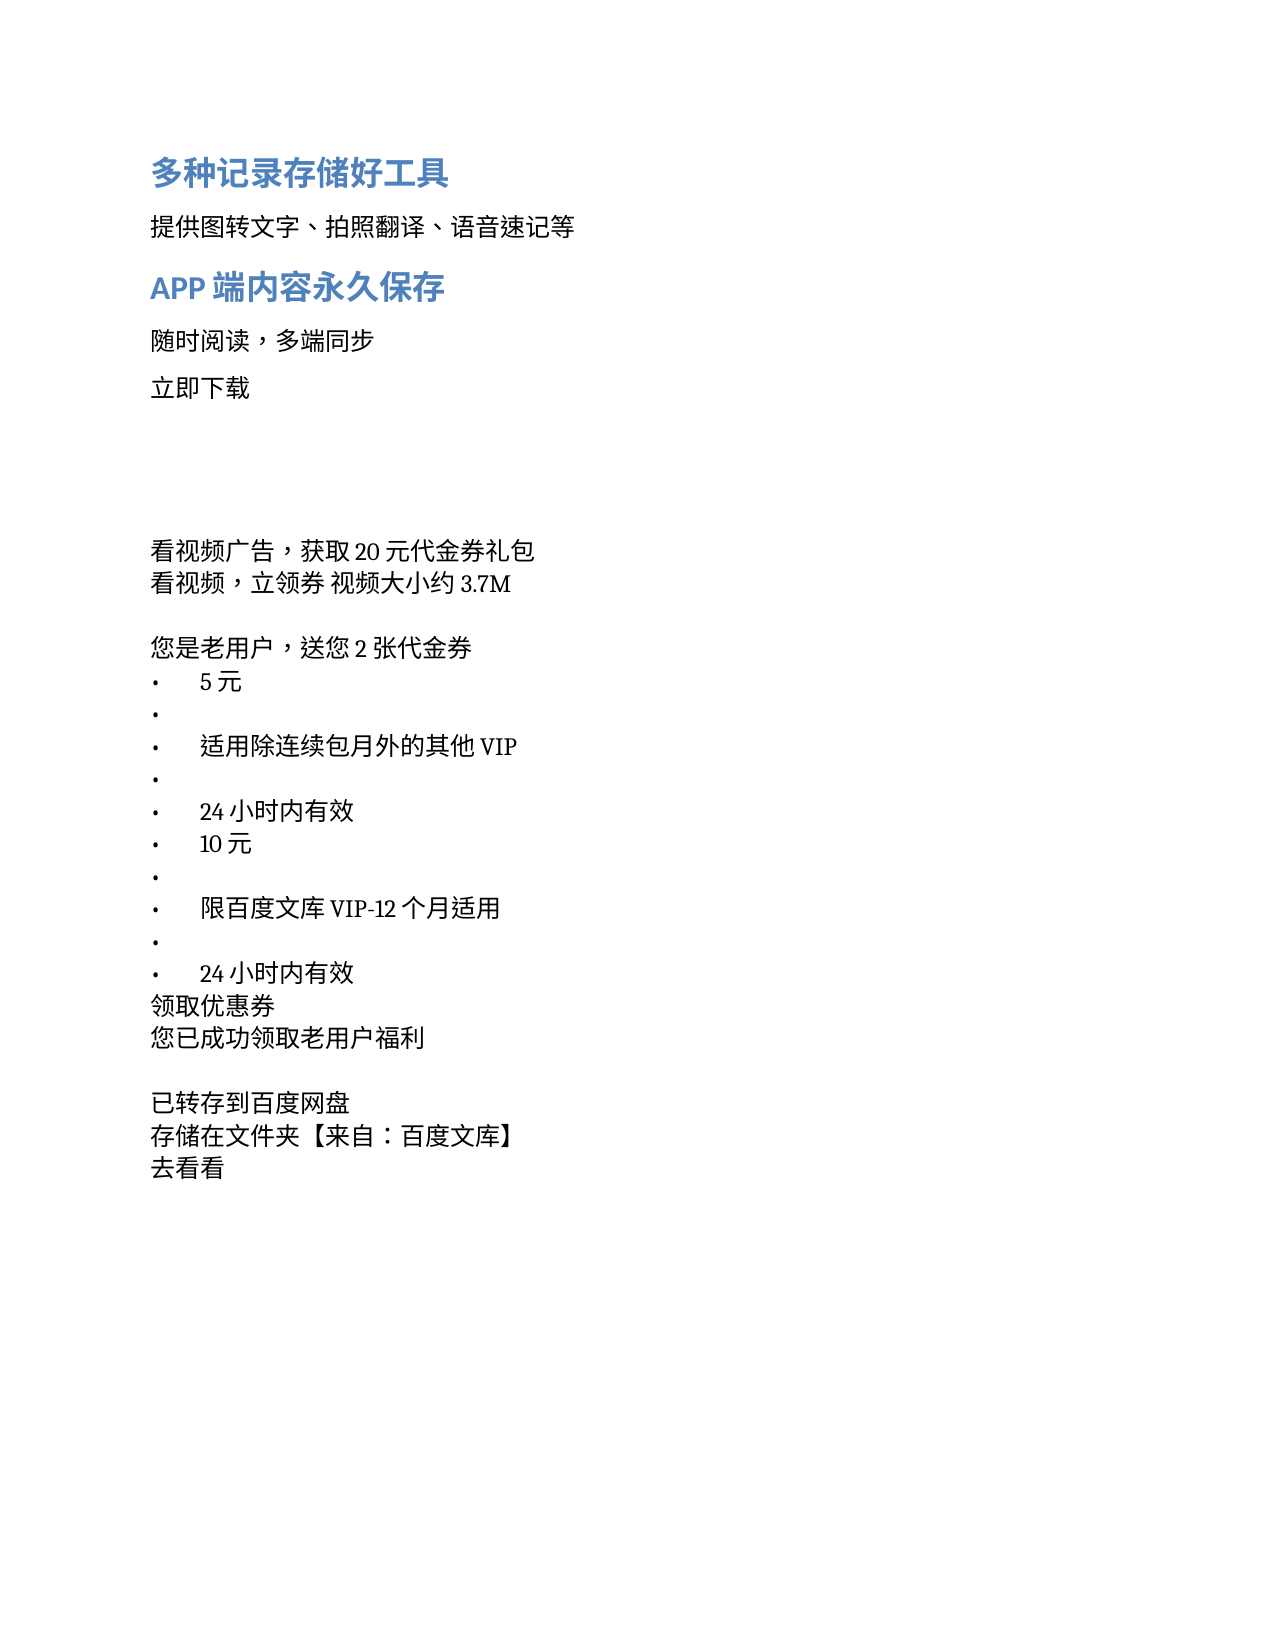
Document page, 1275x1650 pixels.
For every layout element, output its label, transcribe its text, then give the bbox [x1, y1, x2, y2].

text 随时阅读，多端同步 [150, 328, 1125, 357]
list 24小时内有效 [150, 960, 1125, 989]
text 立即下载 [150, 375, 1125, 404]
text 看视频，立领券 视频大小约3.7M [150, 570, 1125, 599]
list 10元 [150, 830, 1125, 859]
text 领取优惠券 [150, 993, 1125, 1022]
text 已转存到百度网盘 [150, 1090, 1125, 1119]
text 提供图转文字、拍照翻译、语音速记等 [150, 214, 1125, 243]
list 适用除连续包月外的其他VIP [150, 733, 1125, 762]
text 您已成功领取老用户福利 [150, 1025, 1125, 1054]
text 存储在文件夹【来自：百度文库】 [150, 1123, 1125, 1152]
list 5元 [150, 668, 1125, 697]
text 去看看 [150, 1155, 1125, 1184]
text 您是老用户，送您2张代金券 [150, 635, 1125, 664]
subtitle 多种记录存储好工具 [150, 150, 1125, 195]
list 24小时内有效 [150, 798, 1125, 827]
list 限百度文库VIP-12个月适用 [150, 895, 1125, 924]
text 看视频广告，获取20元代金券礼包 [150, 538, 1125, 567]
subtitle APP端内容永久保存 [150, 264, 1125, 309]
